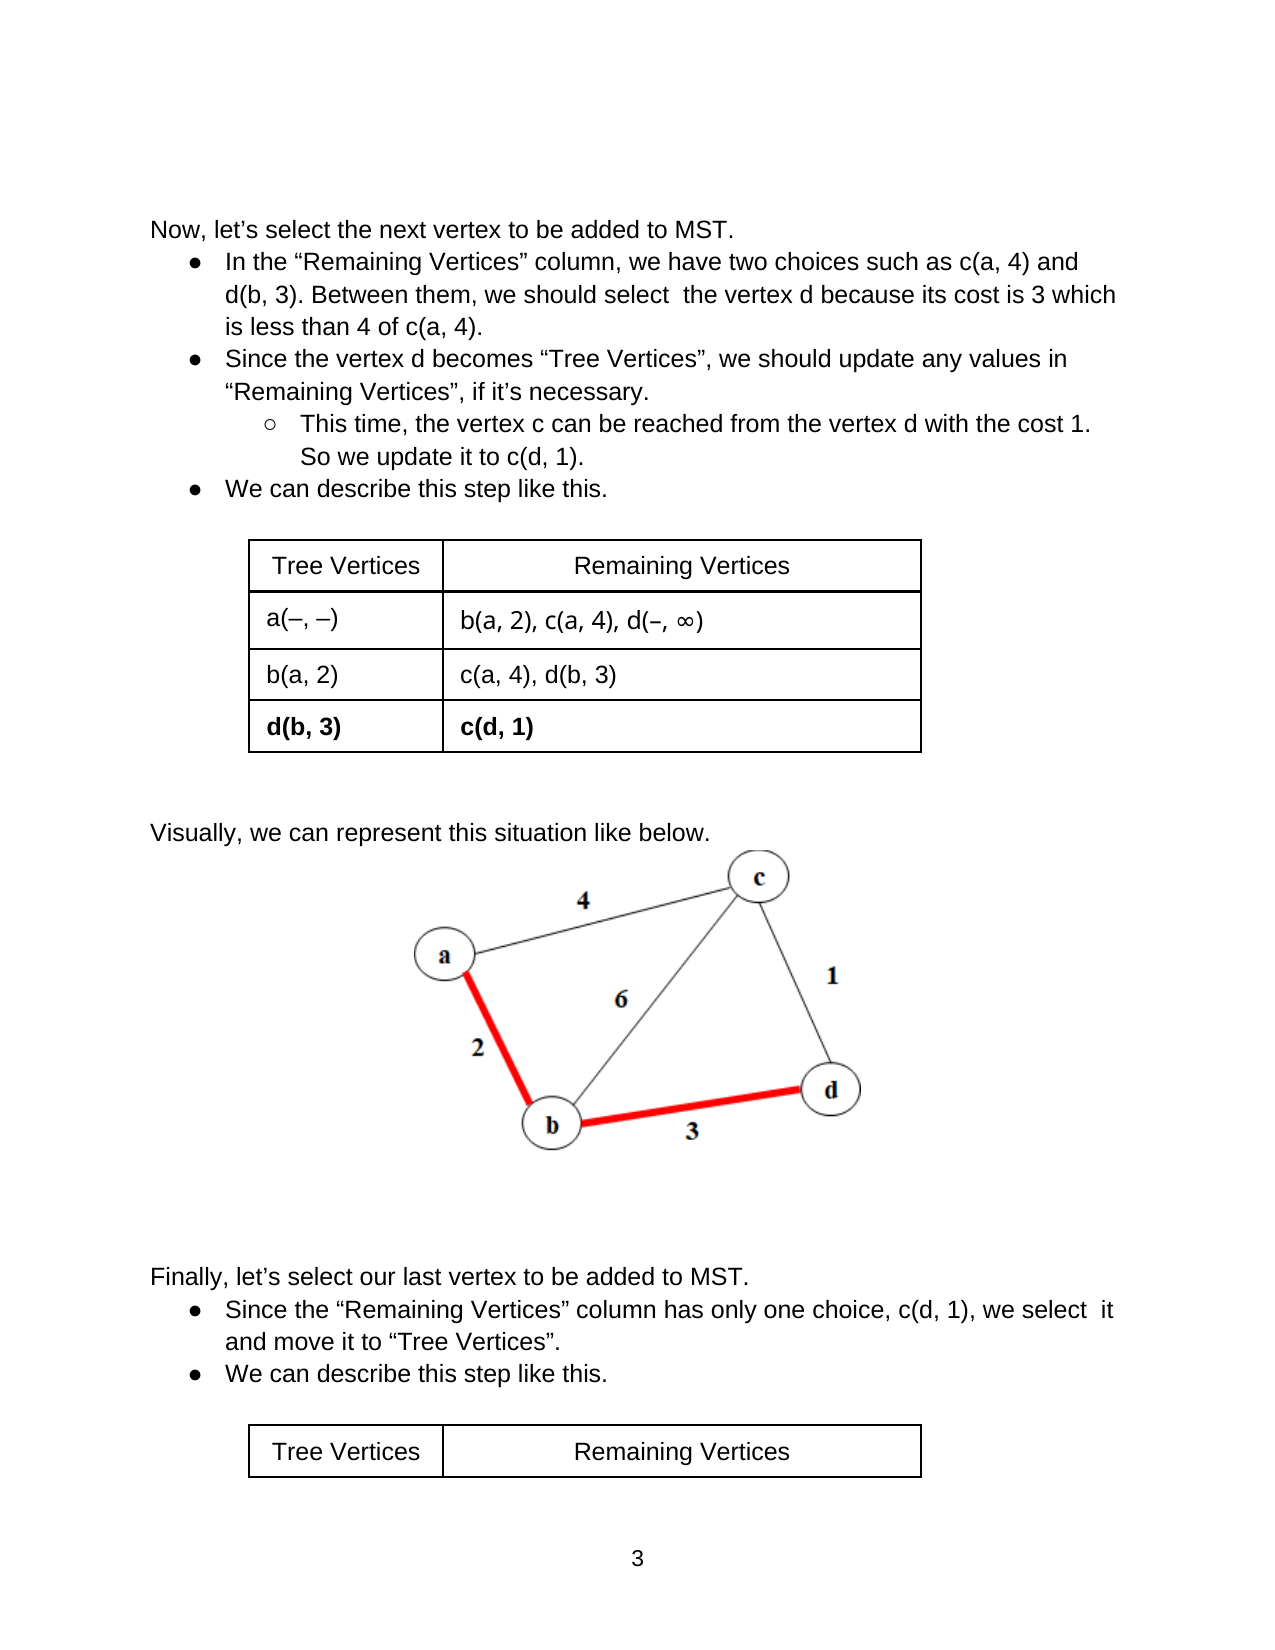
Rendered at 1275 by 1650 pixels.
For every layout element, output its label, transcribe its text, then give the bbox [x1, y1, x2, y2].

list Since the vertex d becomes “Tree Vertices”, we should update any values in “Remaining Vertices”, if it’s necessary. [187, 344, 1125, 406]
table_cell a(–, –) [250, 593, 442, 647]
table_cell b(a, 2) [250, 650, 442, 699]
list This time, the vertex c can be reached from the vertex d with the cost 1. So we update it to c(d, 1). [262, 409, 1125, 470]
picture [414, 850, 861, 1162]
list In the “Remaining Vertices” column, we have two choices such as c(a, 4) and d(b, 3). Between them, we should select the vertex d because its cost is 3 which is less than 4 of c(a, 4). [187, 247, 1125, 341]
table_header Remaining Vertices [444, 1426, 920, 1476]
list Since the “Remaining Vertices” column has only one choice, c(d, 1), we select it and move it to “Tree Vertices”. [187, 1294, 1125, 1356]
text Visually, we can represent this situation like below. [150, 818, 1125, 846]
table_cell d(b, 3) [250, 701, 442, 751]
text Finally, let’s select our last vertex to be added to MST. [150, 1262, 1125, 1291]
table_cell b(a, 2), c(a, 4), d(–, ∞) [444, 593, 920, 647]
text Now, let’s select the next vertex to be added to MST. [150, 215, 1125, 243]
table_cell c(a, 4), d(b, 3) [444, 650, 920, 699]
table_cell c(d, 1) [444, 701, 920, 751]
list We can describe this step like this. [187, 1359, 1125, 1388]
list We can describe this step like this. [187, 474, 1125, 503]
table_header Tree Vertices [250, 541, 442, 590]
table_header Remaining Vertices [444, 541, 920, 590]
table_header Tree Vertices [250, 1426, 442, 1476]
